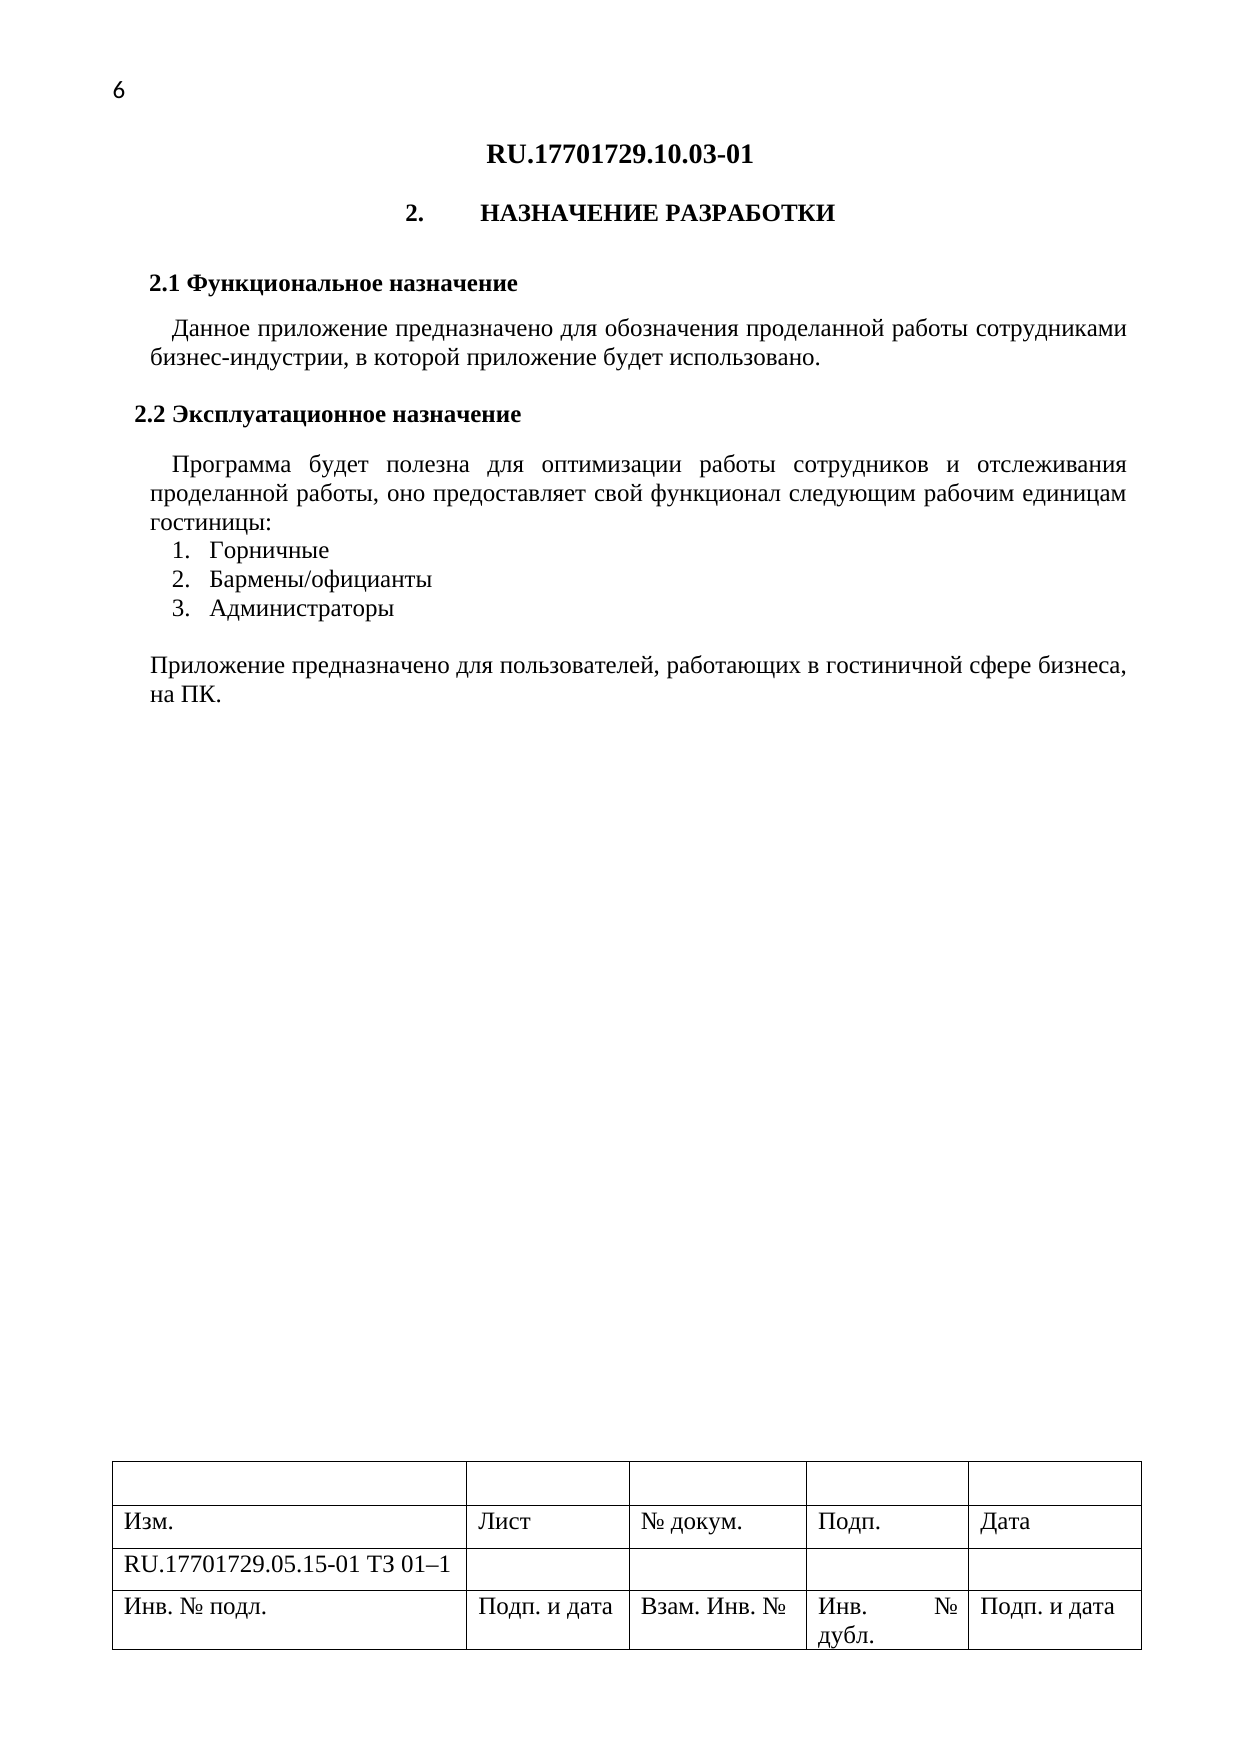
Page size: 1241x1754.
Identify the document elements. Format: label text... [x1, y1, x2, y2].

list Горничные [172, 536, 1128, 564]
list Приложение предназначено для пользователей, работающих в гостиничной сфере бизнеса, на ПК. [150, 651, 1128, 708]
list Бармены/официанты [172, 564, 1128, 593]
list Программа будет полезна для оптимизации работы сотрудников и отслеживания проделанной работы, оно предоставляет свой функционал следующим рабочим единицам гостиницы: [150, 449, 1128, 536]
list Данное приложение предназначено для обозначения проделанной работы сотрудниками бизнес-индустрии, в которой приложение будет использовано. [150, 313, 1128, 371]
subtitle Функциональное назначение [149, 268, 1128, 297]
subtitle Эксплуатационное назначение [134, 399, 1128, 428]
list Администраторы [172, 593, 1128, 622]
subtitle НАЗНАЧЕНИЕ РАЗРАБОТКИ [112, 198, 1128, 227]
